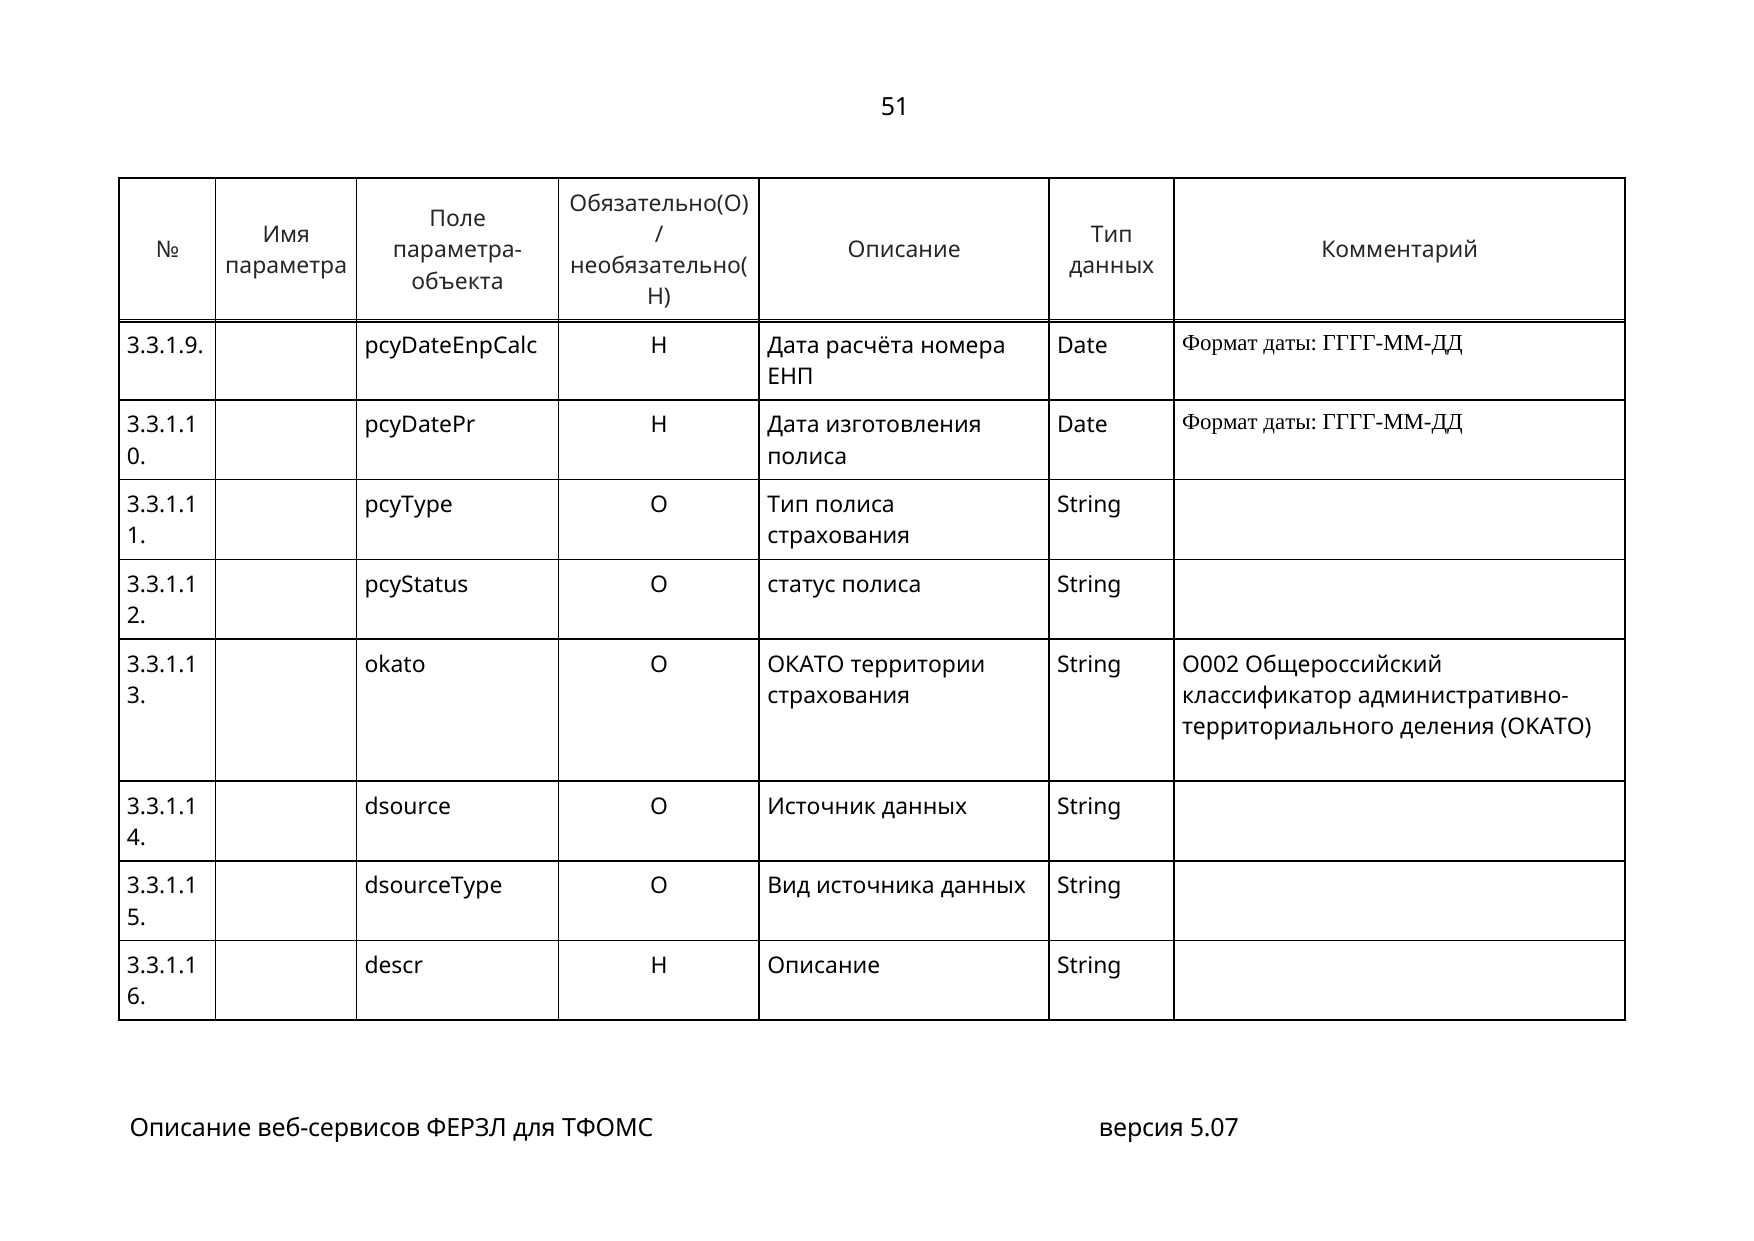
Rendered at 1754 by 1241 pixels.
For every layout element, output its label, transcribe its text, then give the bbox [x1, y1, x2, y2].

table_cell pcyStatus [357, 560, 558, 638]
table_cell Н [559, 941, 758, 1019]
table_cell Источник данных [760, 782, 1048, 860]
table_cell [1175, 560, 1624, 638]
table_cell О [559, 560, 758, 638]
table_header Описание [760, 179, 1048, 319]
table_cell pcyType [357, 480, 558, 558]
table_cell Date [1050, 401, 1173, 479]
table_cell 3.3.1.12. [120, 560, 215, 638]
table_cell Тип полиса страхования [760, 480, 1048, 558]
table_cell 3.3.1.10. [120, 401, 215, 479]
table_cell [216, 560, 356, 638]
table_cell descr [357, 941, 558, 1019]
table_cell [216, 941, 356, 1019]
table_cell О [559, 480, 758, 558]
table_cell [1175, 480, 1624, 558]
table_cell [1175, 862, 1624, 940]
table_cell Date [1050, 323, 1173, 399]
table_cell okato [357, 640, 558, 780]
table_cell pcyDateEnpCalc [357, 323, 558, 399]
table_cell String [1050, 640, 1173, 780]
table_cell 3.3.1.11. [120, 480, 215, 558]
table_cell [216, 480, 356, 558]
table_cell Дата расчёта номера ЕНП [760, 323, 1048, 399]
table_cell Описание [760, 941, 1048, 1019]
table_cell dsource [357, 782, 558, 860]
table_cell dsourceType [357, 862, 558, 940]
table_cell String [1050, 941, 1173, 1019]
table_header Имя параметра [216, 179, 356, 319]
table_cell String [1050, 782, 1173, 860]
table_header № [120, 179, 215, 319]
table_cell статус полиса [760, 560, 1048, 638]
table_cell [1175, 782, 1624, 860]
table_cell [216, 782, 356, 860]
table_cell Формат даты: ГГГГ-ММ-ДД [1175, 401, 1624, 479]
table_cell О [559, 782, 758, 860]
table_cell ОКАТО территории страхования [760, 640, 1048, 780]
table_cell 3.3.1.15. [120, 862, 215, 940]
table_cell [216, 401, 356, 479]
table_cell 3.3.1.14. [120, 782, 215, 860]
table_header Комментарий [1175, 179, 1624, 319]
table_cell О [559, 640, 758, 780]
table_cell [216, 862, 356, 940]
table_cell [216, 640, 356, 780]
table_cell String [1050, 480, 1173, 558]
table_cell 3.3.1.13. [120, 640, 215, 780]
table_header Обязательно(О)/ необязательно(Н) [559, 179, 758, 319]
table_cell Дата изготовления полиса [760, 401, 1048, 479]
table_cell pcyDatePr [357, 401, 558, 479]
table_cell 3.3.1.9. [120, 323, 215, 399]
table_cell O002 Общероссийский классификатор административно-территориального деления (OKATO) [1175, 640, 1624, 780]
table_cell Н [559, 323, 758, 399]
table_cell Н [559, 401, 758, 479]
table_cell Формат даты: ГГГГ-ММ-ДД [1175, 323, 1624, 399]
table_header Поле параметра- объекта [357, 179, 558, 319]
table_cell [1175, 941, 1624, 1019]
table_cell String [1050, 560, 1173, 638]
table_cell О [559, 862, 758, 940]
table_cell String [1050, 862, 1173, 940]
table_cell 3.3.1.16. [120, 941, 215, 1019]
table_cell [216, 323, 356, 399]
table_header Тип данных [1050, 179, 1173, 319]
table_cell Вид источника данных [760, 862, 1048, 940]
